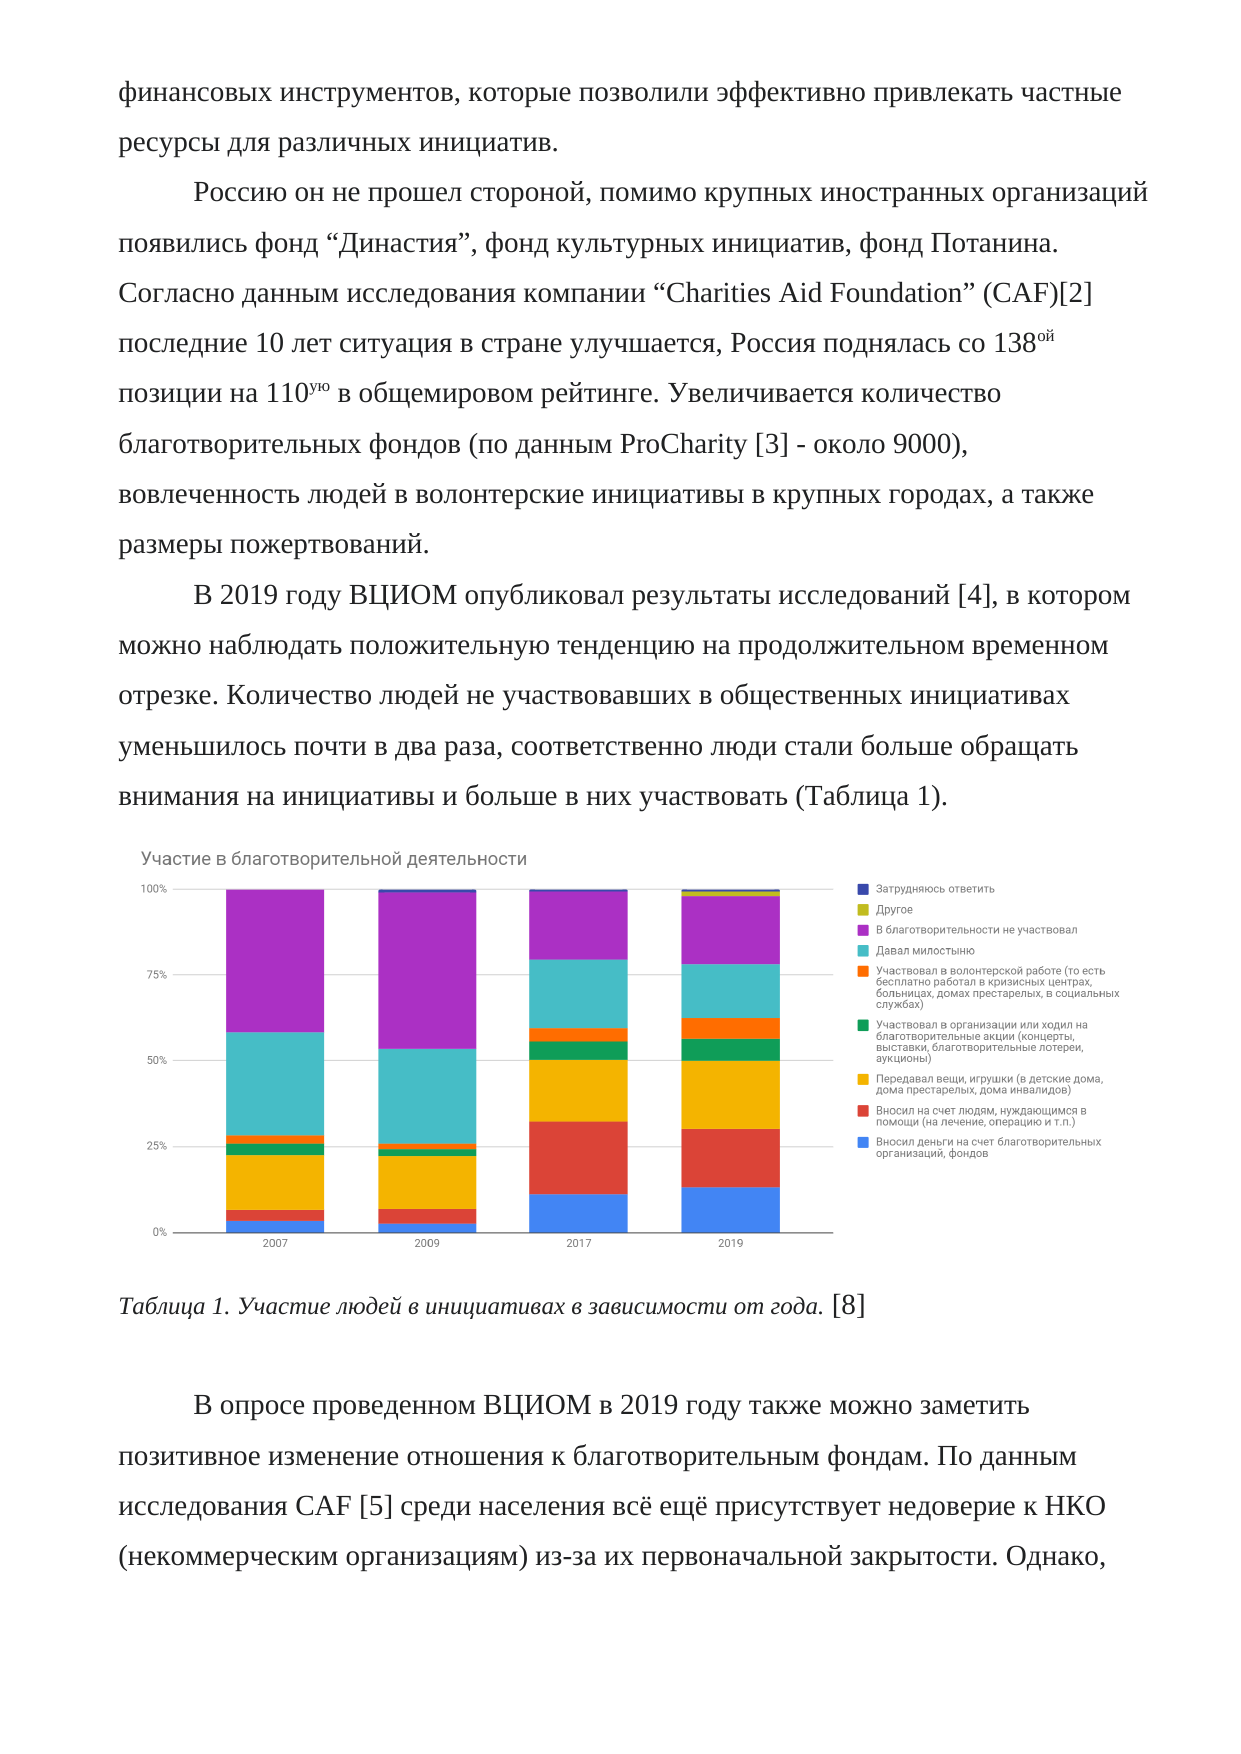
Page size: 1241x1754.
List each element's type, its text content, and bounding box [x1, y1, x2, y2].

text Россию он не прошел стороной, помимо крупных иностранных организаций появились фонд “Династия”, фонд культурных инициатив, фонд Потанина. Согласно данным исследования компании “Charities Aid Foundation” (CAF)[2] последние 10 лет ситуация в стране улучшается, Россия поднялась со 138ой позиции на 110ую в общемировом рейтинге. Увеличивается количество благотворительных фондов (по данным ProCharity [3] - около 9000), вовлеченность людей в волонтерские инициативы в крупных городах, а также размеры пожертвований. [118, 174, 1152, 560]
text В 2019 году ВЦИОМ опубликовал результаты исследований [4], в котором можно наблюдать положительную тенденцию на продолжительном временном отрезке. Количество людей не участвовавших в общественных инициативах уменьшилось почти в два раза, соответственно люди стали больше обращать внимания на инициативы и больше в них участвовать (Таблица 1). [118, 577, 1152, 812]
picture [118, 828, 1152, 1271]
text Таблица 1. Участие людей в инициативах в зависимости от года. [8] [118, 1271, 1152, 1320]
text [118, 74, 1152, 158]
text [118, 1387, 1152, 1572]
